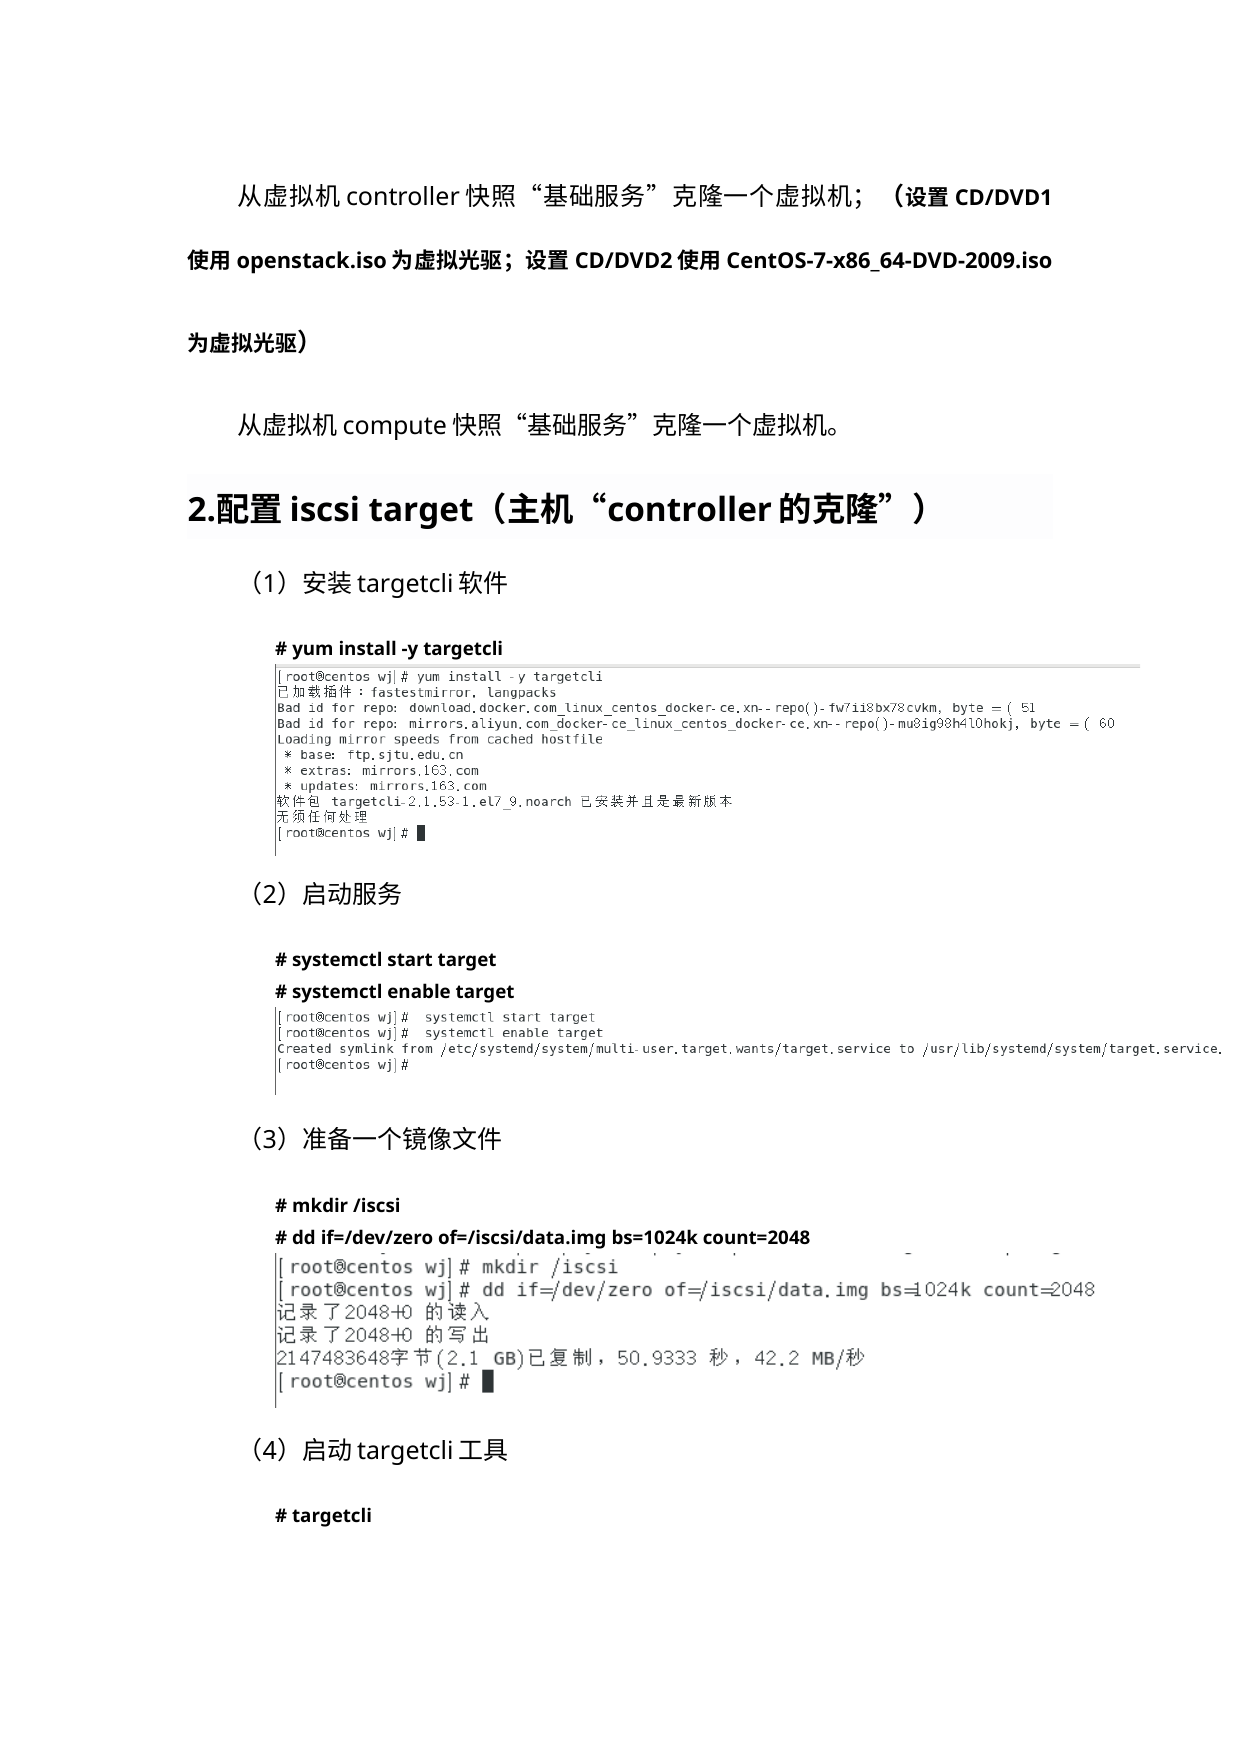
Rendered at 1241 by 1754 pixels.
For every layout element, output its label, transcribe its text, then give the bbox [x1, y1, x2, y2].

text （2）启动服务 [187, 860, 1053, 925]
text 从虚拟机compute快照“基础服务”克隆一个虚拟机。 [187, 391, 1053, 456]
picture [275, 1007, 1231, 1095]
picture [275, 664, 1141, 856]
text # systemctl enable target [275, 975, 1053, 1007]
text 2.配置iscsi target（主机“controller的克隆”） [187, 474, 1053, 539]
text 从虚拟机controller快照“基础服务”克隆一个虚拟机；（设置CD/DVD1使用openstack.iso为虚拟光驱；设置CD/DVD2使用CentOS-7-x86_64-DVD-2009.iso为虚拟光驱） [187, 162, 1053, 373]
text （1）安装targetcli软件 [187, 549, 1053, 614]
text # dd if=/dev/zero of=/iscsi/data.img bs=1024k count=2048 [275, 1221, 1053, 1253]
text （3）准备一个镜像文件 [187, 1105, 1053, 1170]
text # systemctl start target [275, 943, 1053, 975]
text （4）启动targetcli工具 [187, 1416, 1053, 1481]
text # targetcli [275, 1499, 1053, 1532]
picture [275, 1253, 1141, 1408]
text # mkdir /iscsi [275, 1188, 1053, 1221]
text # yum install -y targetcli [275, 632, 1053, 664]
